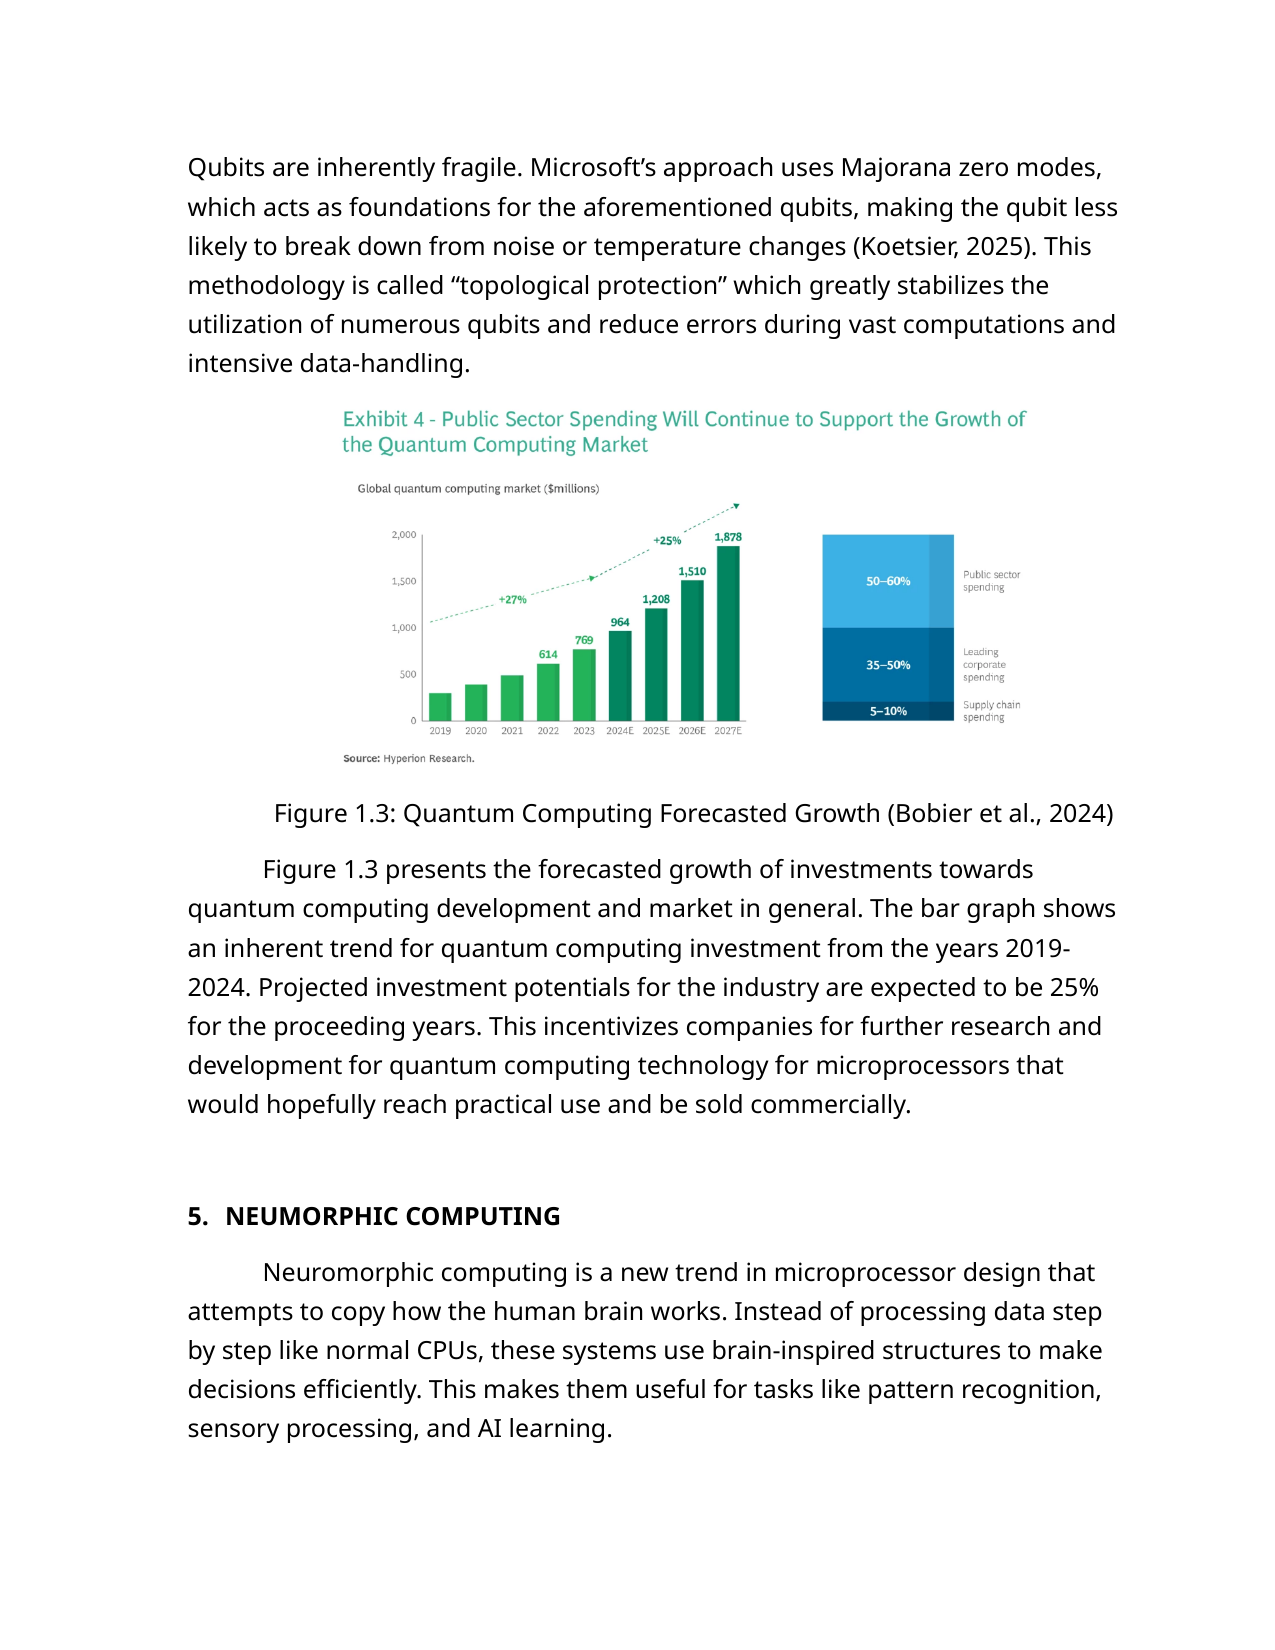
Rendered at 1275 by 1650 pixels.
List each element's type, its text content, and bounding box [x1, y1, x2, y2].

text Figure 1.3 presents the forecasted growth of investments towards quantum computing development and market in general. The bar graph shows an inherent trend for quantum computing investment from the years 2019-2024. Projected investment potentials for the industry are expected to be 25% for the proceeding years. This incentivizes companies for further research and development for quantum computing technology for microprocessors that would hopefully reach practical use and be sold commercially. [187, 852, 1125, 1121]
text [187, 150, 1125, 380]
picture [336, 401, 1052, 775]
text Figure 1.3: Quantum Computing Forecasted Growth (Bobier et al., 2024) [187, 796, 1125, 830]
text Neuromorphic computing is a new trend in microprocessor design that attempts to copy how the human brain works. Instead of processing data step by step like normal CPUs, these systems use brain-inspired structures to make decisions efficiently. This makes them useful for tasks like pattern recognition, sensory processing, and AI learning. [187, 1254, 1125, 1445]
list NEUMORPHIC COMPUTING [187, 1199, 1125, 1233]
